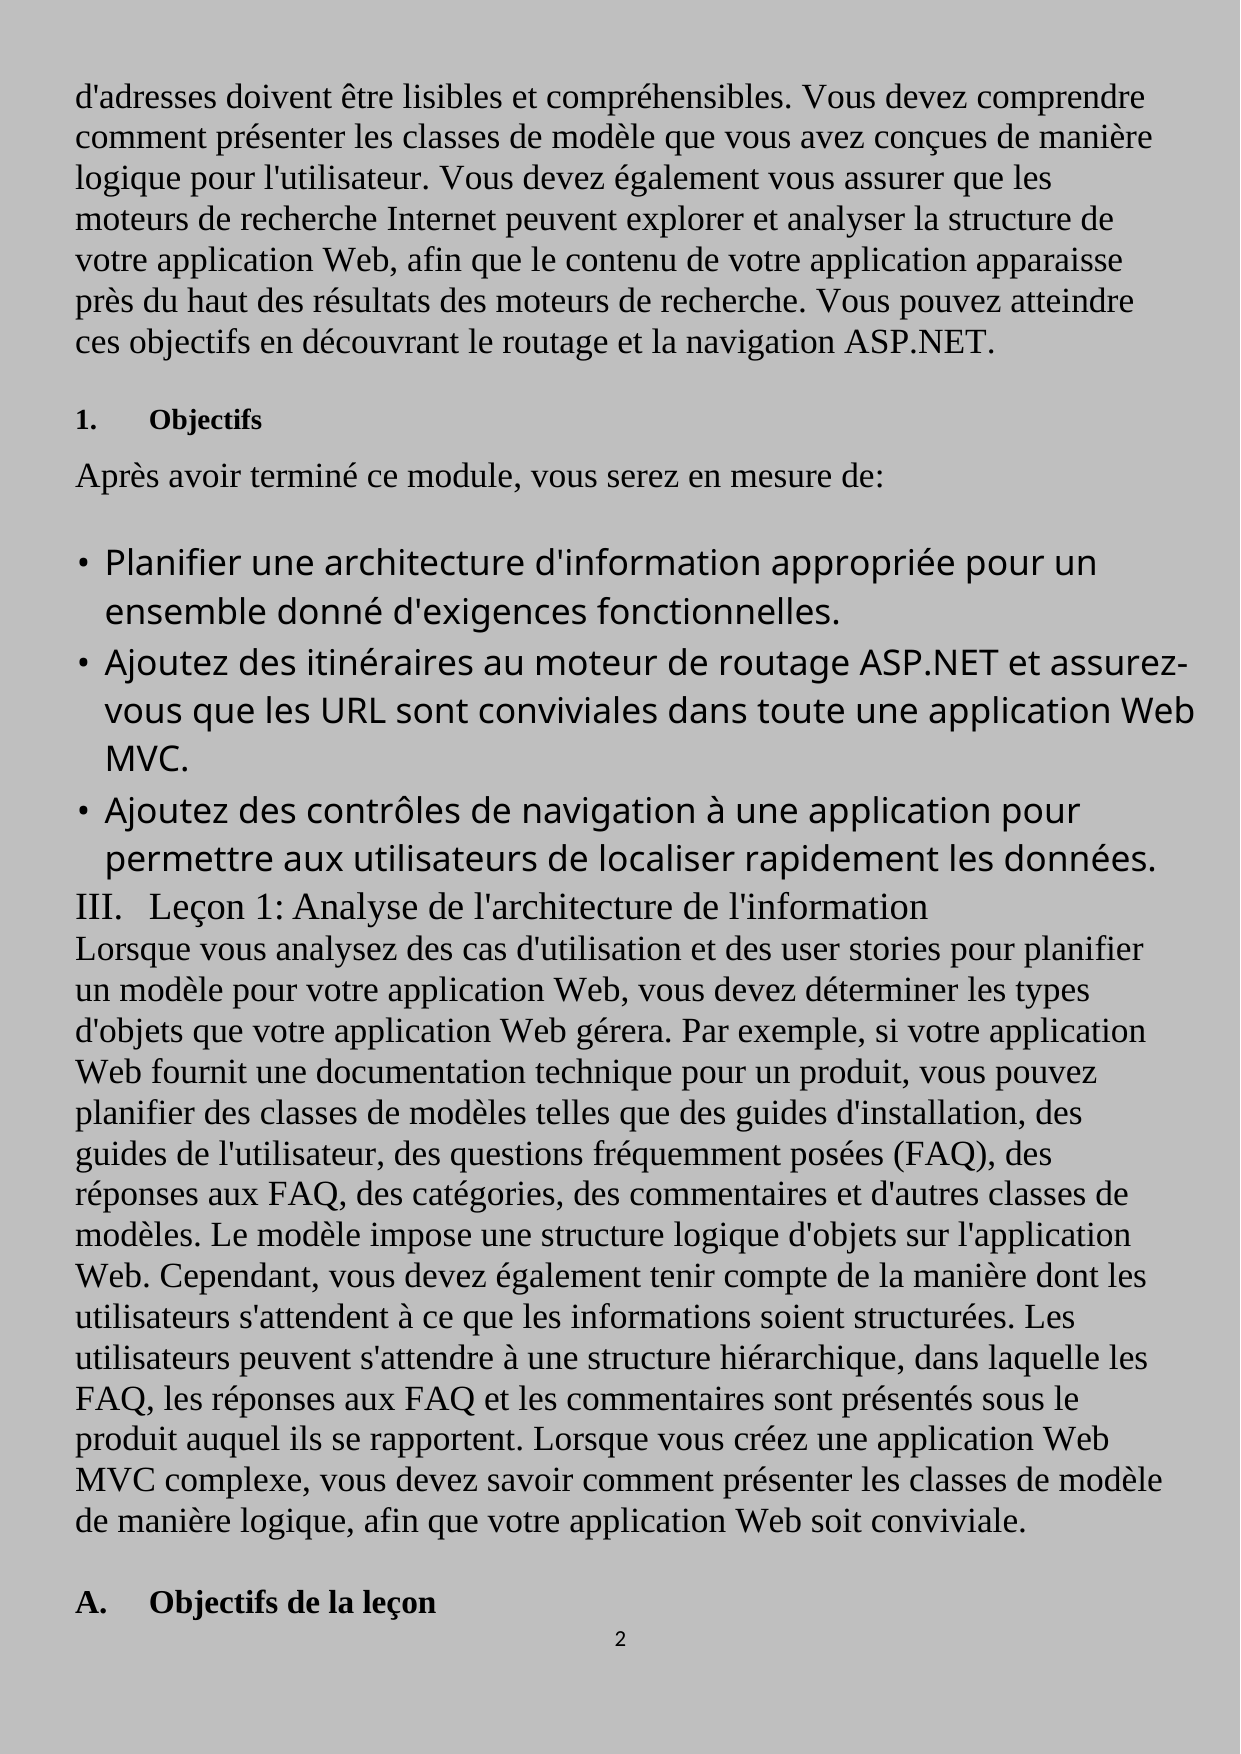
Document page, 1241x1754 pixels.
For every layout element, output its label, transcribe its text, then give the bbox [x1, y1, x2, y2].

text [75, 75, 1165, 361]
text Après avoir terminé ce module, vous serez en mesure de: [75, 454, 1165, 495]
table_cell • [75, 636, 103, 784]
table_cell Ajoutez des contrôles de navigation à une application pour permettre aux utilisateurs de localiser rapidement les données. [103, 784, 1240, 883]
text Lorsque vous analysez des cas d'utilisation et des user stories pour planifier un modèle pour votre application Web, vous devez déterminer les types d'objets que votre application Web gérera. Par exemple, si votre application Web fournit une documentation technique pour un produit, vous pouvez planifier des classes de modèles telles que des guides d'installation, des guides de l'utilisateur, des questions fréquemment posées (FAQ), des réponses aux FAQ, des catégories, des commentaires et d'autres classes de modèles. Le modèle impose une structure logique d'objets sur l'application Web. Cependant, vous devez également tenir compte de la manière dont les utilisateurs s'attendent à ce que les informations soient structurées. Les utilisateurs peuvent s'attendre à une structure hiérarchique, dans laquelle les FAQ, les réponses aux FAQ et les commentaires sont présentés sous le produit auquel ils se rapportent. Lorsque vous créez une application Web MVC complexe, vous devez savoir comment présenter les classes de modèle de manière logique, afin que votre application Web soit conviviale. [75, 928, 1165, 1540]
subtitle Leçon 1: Analyse de l'architecture de l'information [75, 883, 1165, 928]
table_cell Ajoutez des itinéraires au moteur de routage ASP.NET et assurez-vous que les URL sont conviviales dans toute une application Web MVC. [103, 636, 1240, 784]
table_header • [75, 536, 103, 636]
subtitle Objectifs de la leçon [75, 1582, 1165, 1620]
table_header Planifier une architecture d'information appropriée pour un ensemble donné d'exigences fonctionnelles. [103, 536, 1240, 636]
table_cell • [75, 784, 103, 883]
subtitle Objectifs [75, 402, 1165, 436]
